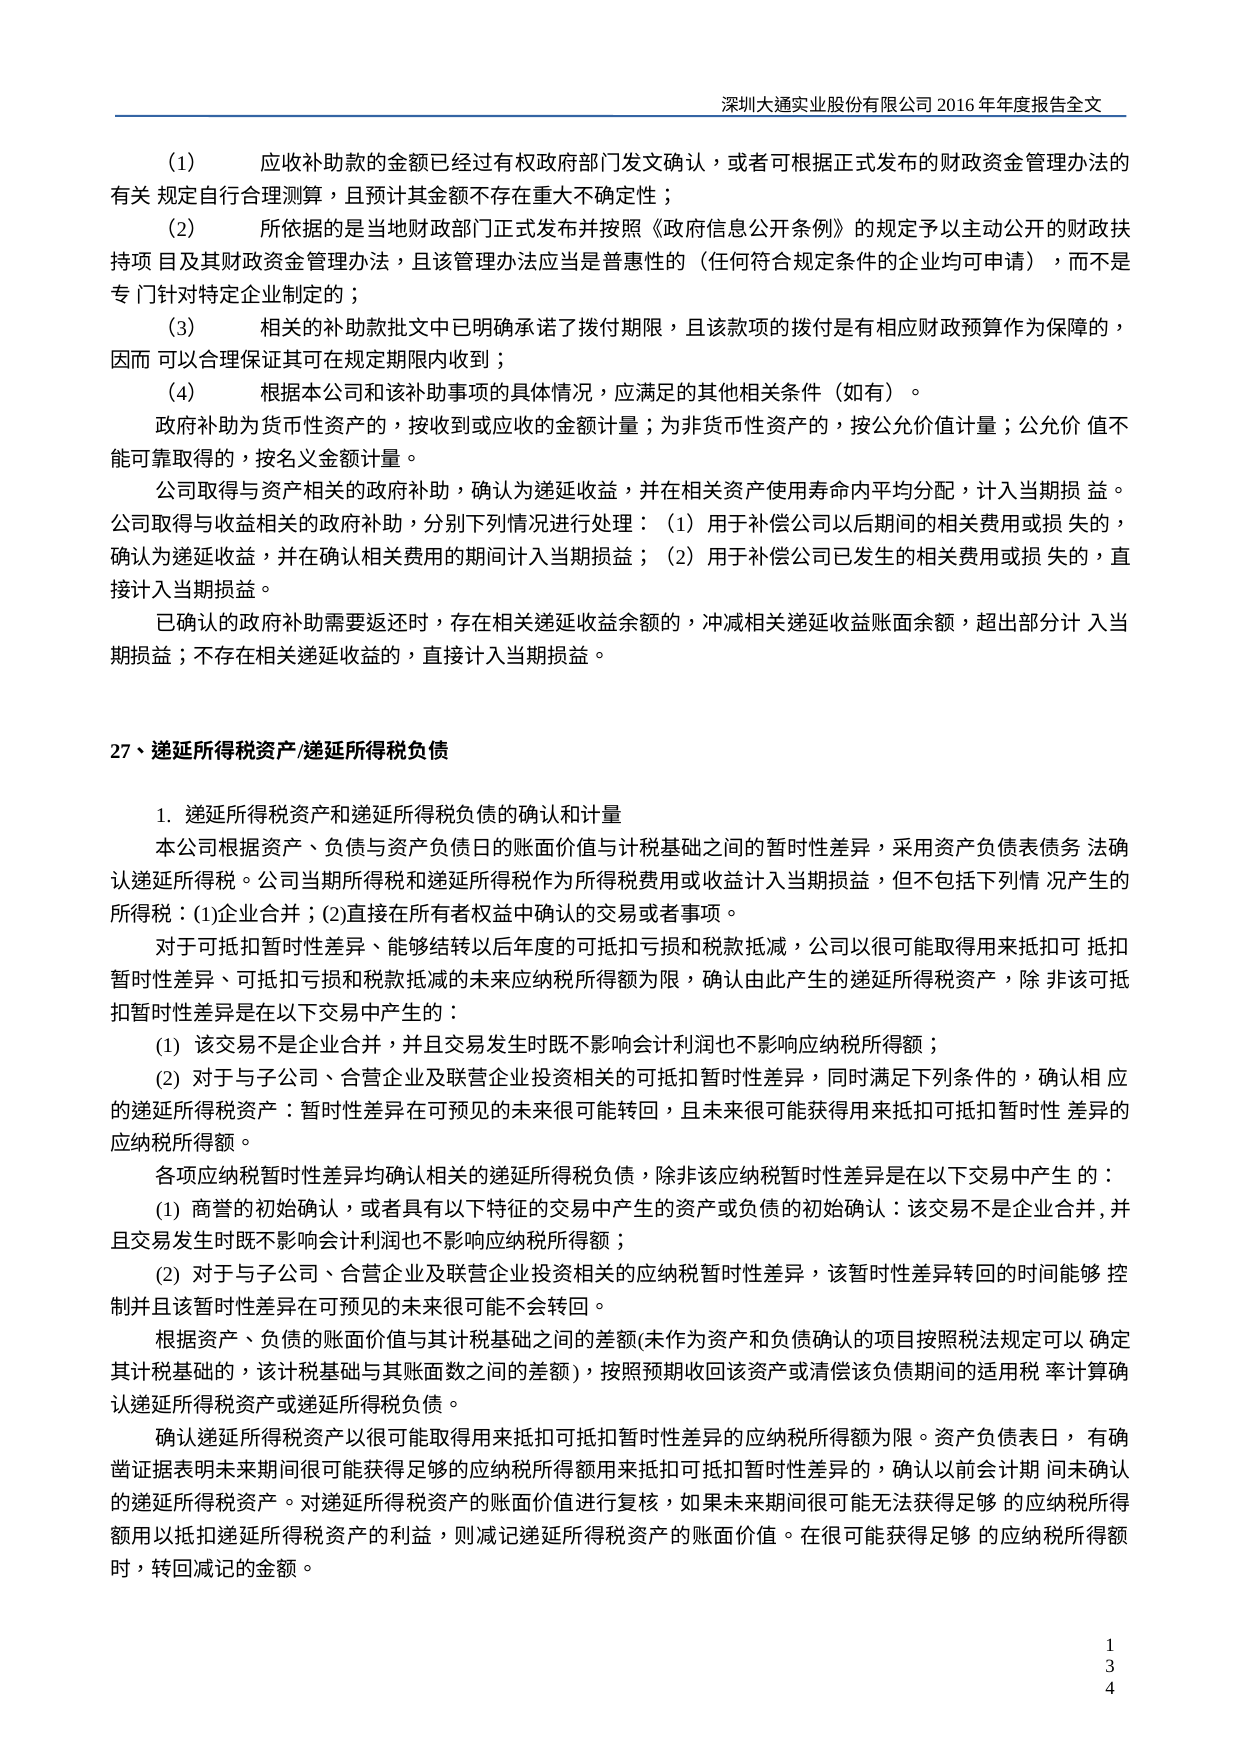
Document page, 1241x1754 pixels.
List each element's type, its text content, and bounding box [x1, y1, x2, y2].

text （3） 相关的补助款批文中已明确承诺了拨付期限，且该款项的拨付是有相应财政预算作为保障的，因而 可以合理保证其可在规定期限内收到； [110, 309, 1131, 374]
list 对于与子公司、合营企业及联营企业投资相关的应纳税暂时性差异，该暂时性差异转回的时间能够 控制并且该暂时性差异在可预见的未来很可能不会转回。 [110, 1256, 1131, 1321]
text （2） 所依据的是当地财政部门正式发布并按照《政府信息公开条例》的规定予以主动公开的财政扶持项 目及其财政资金管理办法，且该管理办法应当是普惠性的（任何符合规定条件的企业均可申请），而不是专 门针对特定企业制定的； [110, 210, 1131, 309]
text 27、递延所得税资产/递延所得税负债 [110, 732, 1131, 765]
text 本公司根据资产、负债与资产负债日的账面价值与计税基础之间的暂时性差异，采用资产负债表债务 法确认递延所得税。公司当期所得税和递延所得税作为所得税费用或收益计入当期损益，但不包括下列情 况产生的所得税：(1)企业合并；(2)直接在所有者权益中确认的交易或者事项。 [110, 829, 1131, 928]
list 商誉的初始确认，或者具有以下特征的交易中产生的资产或负债的初始确认：该交易不是企业合并, 并且交易发生时既不影响会计利润也不影响应纳税所得额； [110, 1190, 1131, 1256]
text 确认递延所得税资产以很可能取得用来抵扣可抵扣暂时性差异的应纳税所得额为限。资产负债表日， 有确凿证据表明未来期间很可能获得足够的应纳税所得额用来抵扣可抵扣暂时性差异的，确认以前会计期 间未确认的递延所得税资产。对递延所得税资产的账面价值进行复核，如果未来期间很可能无法获得足够 的应纳税所得额用以抵扣递延所得税资产的利益，则减记递延所得税资产的账面价值。在很可能获得足够 的应纳税所得额时，转回减记的金额。 [110, 1419, 1131, 1583]
list 对于与子公司、合营企业及联营企业投资相关的可抵扣暂时性差异，同时满足下列条件的，确认相 应的递延所得税资产：暂时性差异在可预见的未来很可能转回，且未来很可能获得用来抵扣可抵扣暂时性 差异的应纳税所得额。 [110, 1059, 1131, 1157]
text 公司取得与资产相关的政府补助，确认为递延收益，并在相关资产使用寿命内平均分配，计入当期损 益。公司取得与收益相关的政府补助，分别下列情况进行处理：（1）用于补偿公司以后期间的相关费用或损 失的，确认为递延收益，并在确认相关费用的期间计入当期损益；（2）用于补偿公司已发生的相关费用或损 失的，直接计入当期损益。 [110, 473, 1131, 604]
text （4） 根据本公司和该补助事项的具体情况，应满足的其他相关条件（如有）。 [110, 374, 1131, 407]
text （1） 应收补助款的金额已经过有权政府部门发文确认，或者可根据正式发布的财政资金管理办法的有关 规定自行合理测算，且预计其金额不存在重大不确定性； [110, 144, 1131, 210]
text 各项应纳税暂时性差异均确认相关的递延所得税负债，除非该应纳税暂时性差异是在以下交易中产生 的： [110, 1157, 1131, 1190]
list 递延所得税资产和递延所得税负债的确认和计量 [110, 796, 1131, 829]
text 政府补助为货币性资产的，按收到或应收的金额计量；为非货币性资产的，按公允价值计量；公允价 值不能可靠取得的，按名义金额计量。 [110, 407, 1131, 473]
text 已确认的政府补助需要返还时，存在相关递延收益余额的，冲减相关递延收益账面余额，超出部分计 入当期损益；不存在相关递延收益的，直接计入当期损益。 [110, 604, 1131, 669]
list 该交易不是企业合并，并且交易发生时既不影响会计利润也不影响应纳税所得额； [110, 1027, 1131, 1059]
text 根据资产、负债的账面价值与其计税基础之间的差额(未作为资产和负债确认的项目按照税法规定可以 确定其计税基础的，该计税基础与其账面数之间的差额)，按照预期收回该资产或清偿该负债期间的适用税 率计算确认递延所得税资产或递延所得税负债。 [110, 1321, 1131, 1419]
text 对于可抵扣暂时性差异、能够结转以后年度的可抵扣亏损和税款抵减，公司以很可能取得用来抵扣可 抵扣暂时性差异、可抵扣亏损和税款抵减的未来应纳税所得额为限，确认由此产生的递延所得税资产，除 非该可抵扣暂时性差异是在以下交易中产生的： [110, 928, 1131, 1027]
